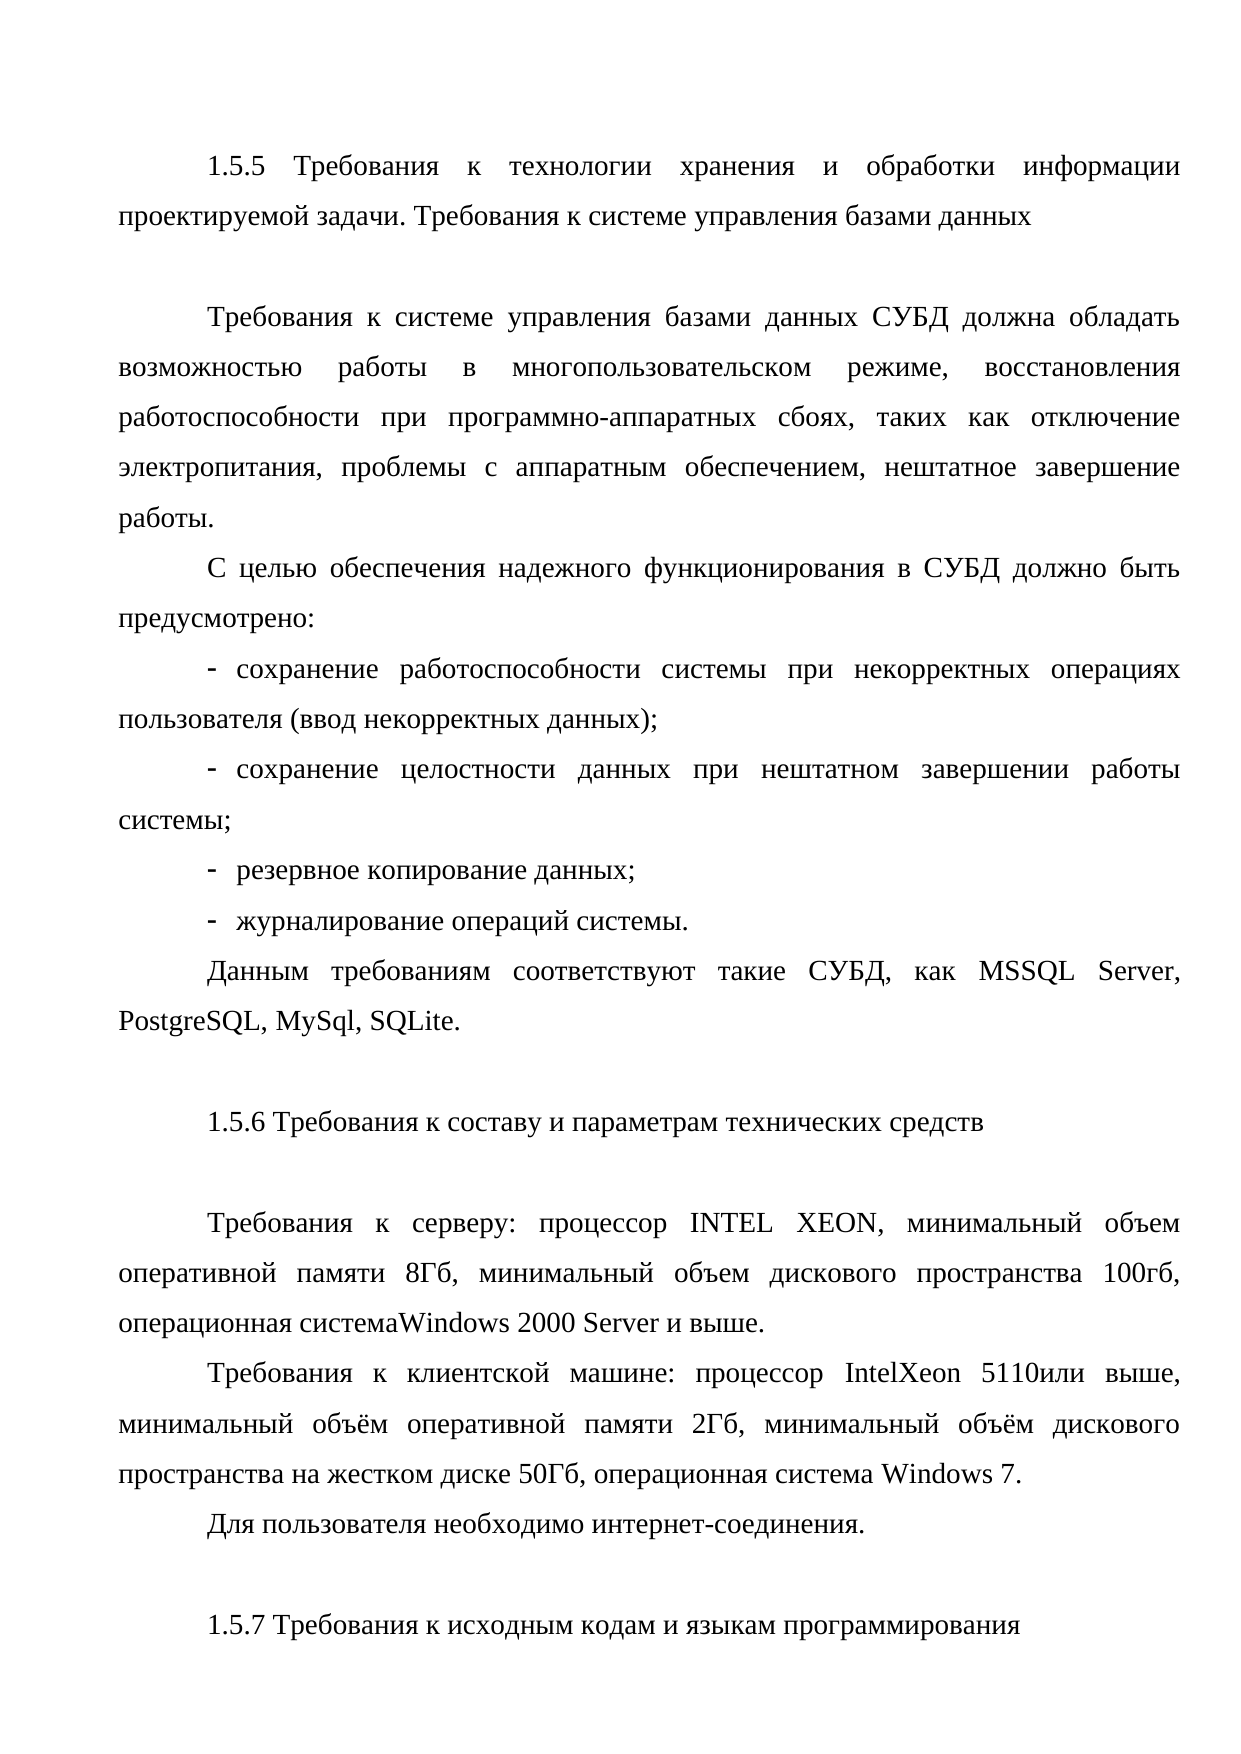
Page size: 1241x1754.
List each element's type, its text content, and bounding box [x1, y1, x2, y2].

text Требования к системе управления базами данных СУБД должна обладать возможностью работы в многопользовательском режиме, восстановления работоспособности при программно-аппаратных сбоях, таких как отключение электропитания, проблемы с аппаратным обеспечением, нештатное завершение работы. [118, 299, 1181, 533]
list сохранение целостности данных при нештатном завершении работы системы; [118, 752, 1181, 836]
text 1.5.5 Требования к технологии хранения и обработки информации проектируемой задачи. Требования к системе управления базами данных [118, 148, 1181, 232]
text Требования к клиентской машине: процессор IntelXeon 5110или выше, минимальный объём оперативной памяти 2Гб, минимальный объём дискового пространства на жестком диске 50Гб, операционная система Windows 7. [118, 1356, 1181, 1490]
text Требования к серверу: процессор INTEL XEON, минимальный объем оперативной памяти 8Гб, минимальный объем дискового пространства 100гб, операционная системаWindows 2000 Server и выше. [118, 1205, 1181, 1339]
text 1.5.7 Требования к исходным кодам и языкам программирования [118, 1607, 1181, 1641]
text С целью обеспечения надежного функционирования в СУБД должно быть предусмотрено: [118, 550, 1181, 634]
list журналирование операций системы. [118, 903, 1181, 936]
text Данным требованиям соответствуют такие СУБД, как MSSQL Server, PostgreSQL, MySql, SQLite. [118, 953, 1181, 1037]
list резервное копирование данных; [118, 852, 1181, 886]
list сохранение работоспособности системы при некорректных операциях пользователя (ввод некорректных данных); [118, 651, 1181, 735]
text 1.5.6 Требования к составу и параметрам технических средств [118, 1104, 1181, 1138]
text Для пользователя необходимо интернет-соединения. [118, 1507, 1181, 1540]
